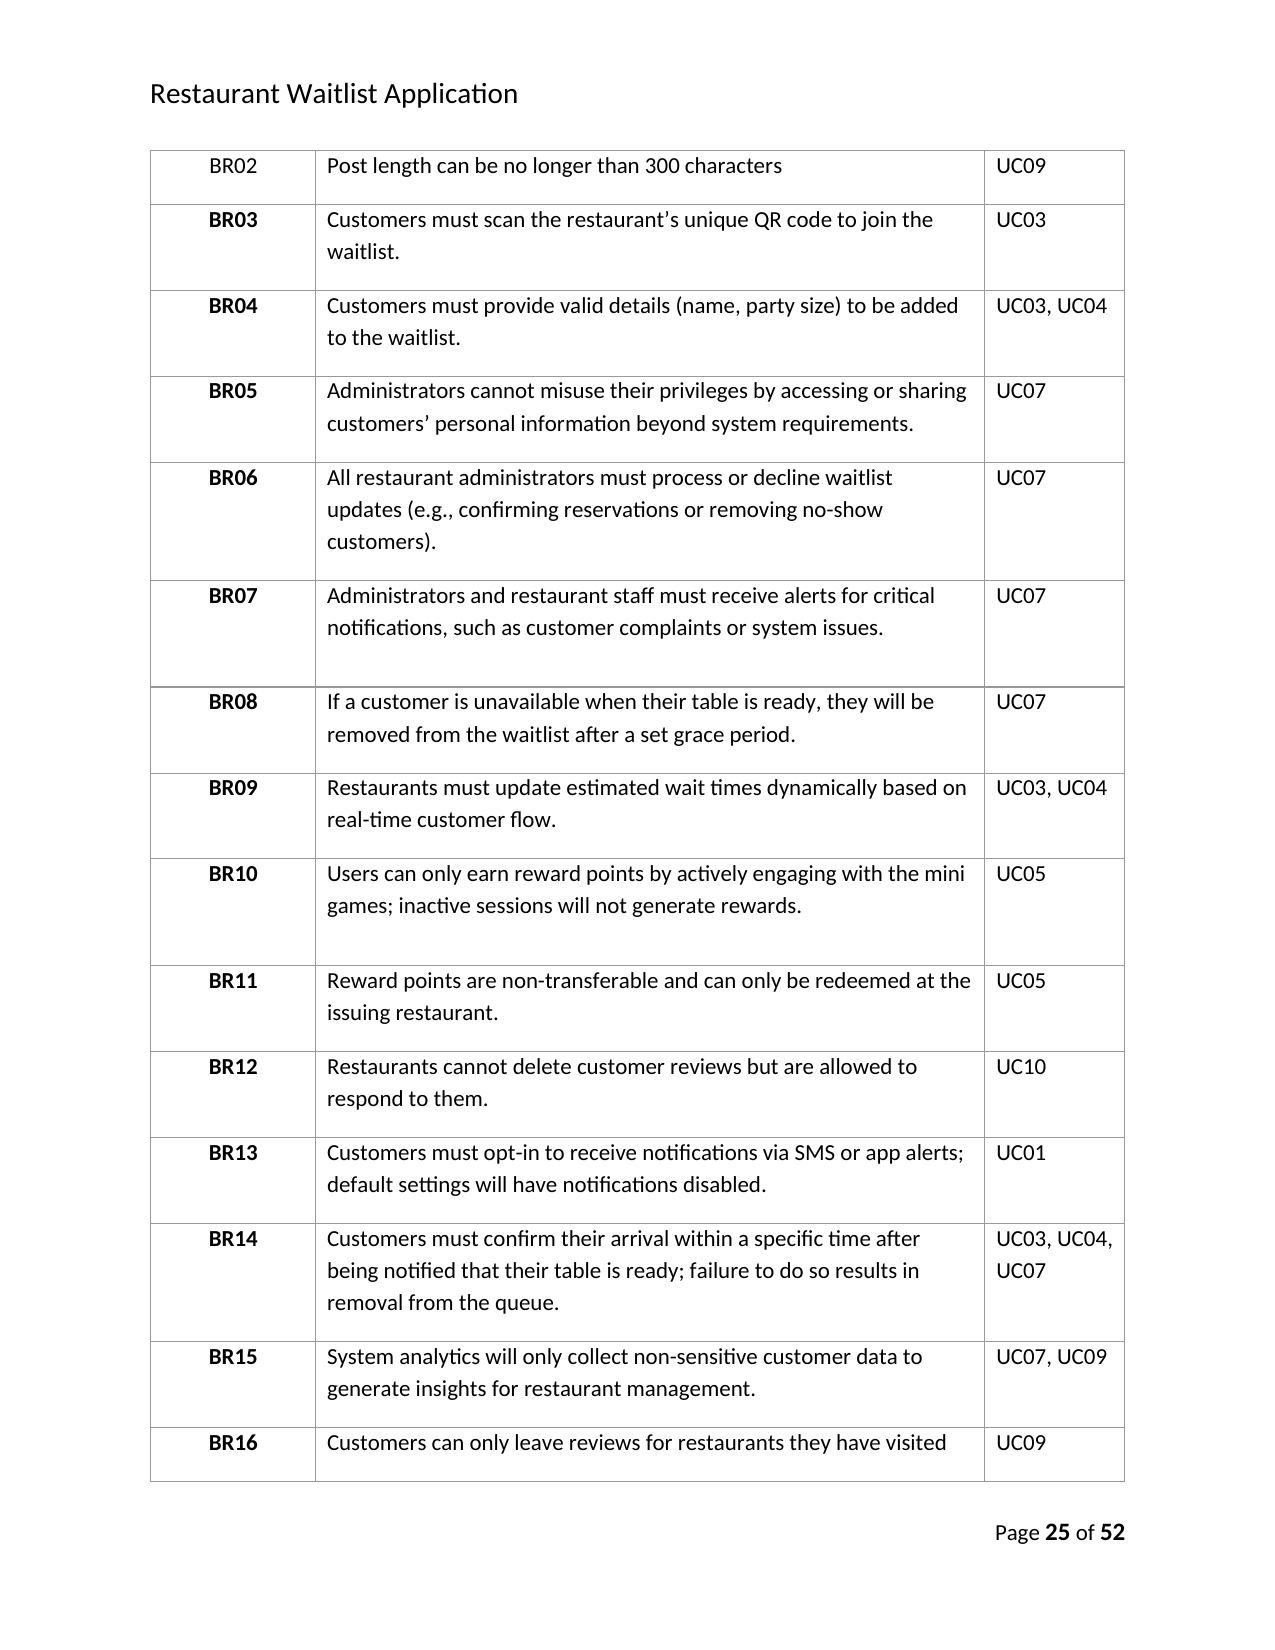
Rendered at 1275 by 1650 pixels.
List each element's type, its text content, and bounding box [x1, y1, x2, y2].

table_cell Customers must opt-in to receive notifications via SMS or app alerts; default settings will have notifications disabled. [316, 1138, 984, 1223]
table_cell BR10 [151, 859, 315, 965]
table_cell BR16 [151, 1428, 315, 1481]
table_cell Customers must confirm their arrival within a specific time after being notified that their table is ready; failure to do so results in removal from the queue. [316, 1224, 984, 1341]
table_cell UC07 [985, 463, 1124, 580]
table_cell BR11 [151, 966, 315, 1051]
table_cell BR07 [151, 581, 315, 686]
table_cell Customers must provide valid details (name, party size) to be added to the waitlist. [316, 291, 984, 376]
table_cell Customers must scan the restaurant’s unique QR code to join the waitlist. [316, 205, 984, 290]
table_cell UC09 [985, 151, 1124, 204]
table_cell BR04 [151, 291, 315, 376]
table_cell BR09 [151, 774, 315, 858]
table_cell Post length can be no longer than 300 characters [316, 151, 984, 204]
table_cell BR14 [151, 1224, 315, 1341]
table_cell If a customer is unavailable when their table is ready, they will be removed from the waitlist after a set grace period. [316, 688, 984, 772]
table_cell BR05 [151, 377, 315, 462]
table_cell UC07 [985, 688, 1124, 772]
table_cell BR12 [151, 1052, 315, 1137]
table_cell UC01 [985, 1138, 1124, 1223]
table_cell UC03, UC04 [985, 291, 1124, 376]
table_cell Administrators cannot misuse their privileges by accessing or sharing customers’ personal information beyond system requirements. [316, 377, 984, 462]
table_cell UC09 [985, 1428, 1124, 1481]
table_cell BR06 [151, 463, 315, 580]
table_cell UC05 [985, 966, 1124, 1051]
table_cell BR08 [151, 688, 315, 772]
table_cell All restaurant administrators must process or decline waitlist updates (e.g., confirming reservations or removing no-show customers). [316, 463, 984, 580]
table_cell UC07 [985, 581, 1124, 686]
table_cell BR02 [151, 151, 315, 204]
table_cell BR15 [151, 1342, 315, 1427]
table_cell UC05 [985, 859, 1124, 965]
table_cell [316, 1428, 984, 1481]
table_cell Users can only earn reward points by actively engaging with the mini games; inactive sessions will not generate rewards. [316, 859, 984, 965]
table_cell UC07 [985, 377, 1124, 462]
table_cell UC03, UC04 [985, 774, 1124, 858]
table_cell Restaurants cannot delete customer reviews but are allowed to respond to them. [316, 1052, 984, 1137]
table_cell UC03 [985, 205, 1124, 290]
table_cell UC10 [985, 1052, 1124, 1137]
table_cell BR13 [151, 1138, 315, 1223]
table_cell Administrators and restaurant staff must receive alerts for critical notifications, such as customer complaints or system issues. [316, 581, 984, 686]
table_cell Restaurants must update estimated wait times dynamically based on real-time customer flow. [316, 774, 984, 858]
table_cell Reward points are non-transferable and can only be redeemed at the issuing restaurant. [316, 966, 984, 1051]
table_cell UC03, UC04, UC07 [985, 1224, 1124, 1341]
table_cell System analytics will only collect non-sensitive customer data to generate insights for restaurant management. [316, 1342, 984, 1427]
table_cell BR03 [151, 205, 315, 290]
table_cell UC07, UC09 [985, 1342, 1124, 1427]
